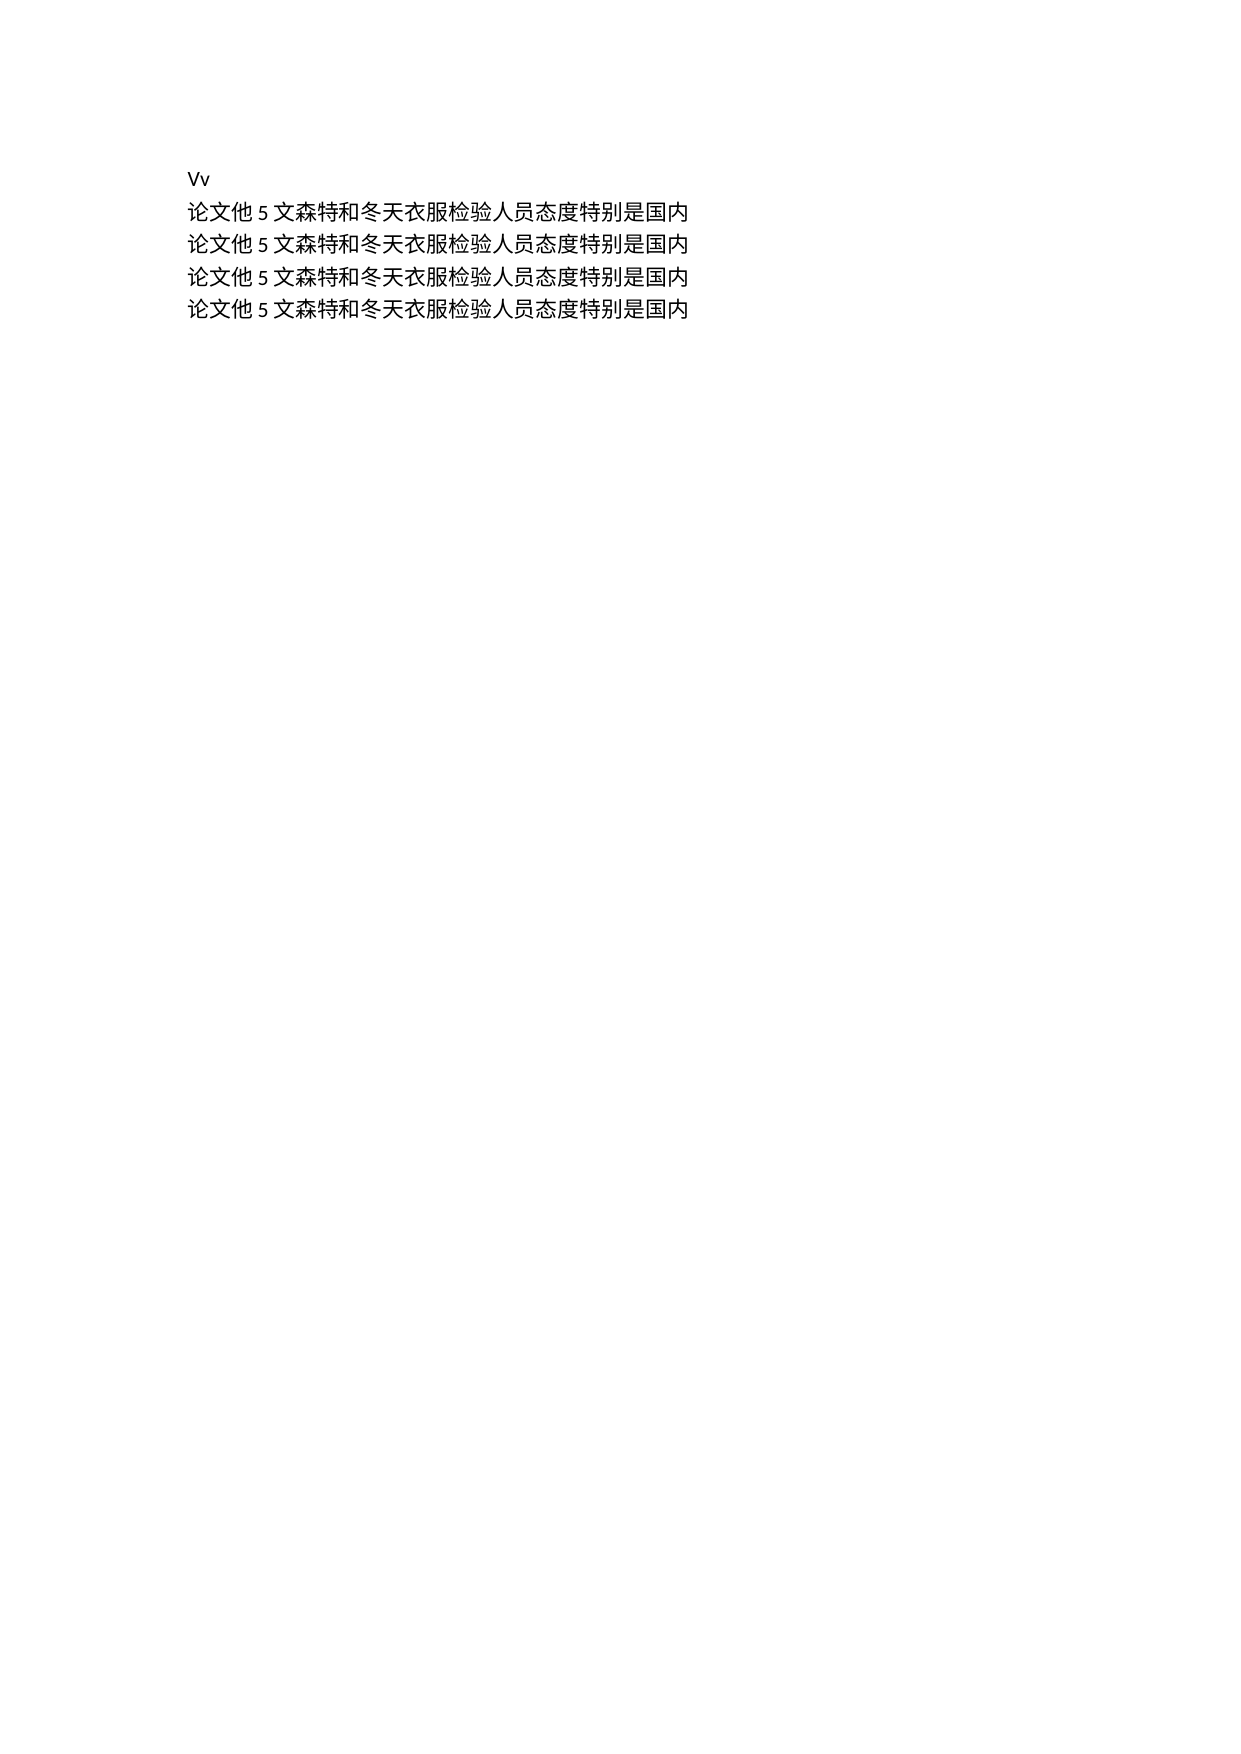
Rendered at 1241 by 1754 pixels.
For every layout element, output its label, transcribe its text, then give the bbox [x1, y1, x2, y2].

text 论文他5文森特和冬天衣服检验人员态度特别是国内 [187, 227, 1053, 259]
text Vv [187, 162, 1053, 194]
text 论文他5文森特和冬天衣服检验人员态度特别是国内 [187, 292, 1053, 324]
text 论文他5文森特和冬天衣服检验人员态度特别是国内 [187, 194, 1053, 227]
text 论文他5文森特和冬天衣服检验人员态度特别是国内 [187, 259, 1053, 292]
